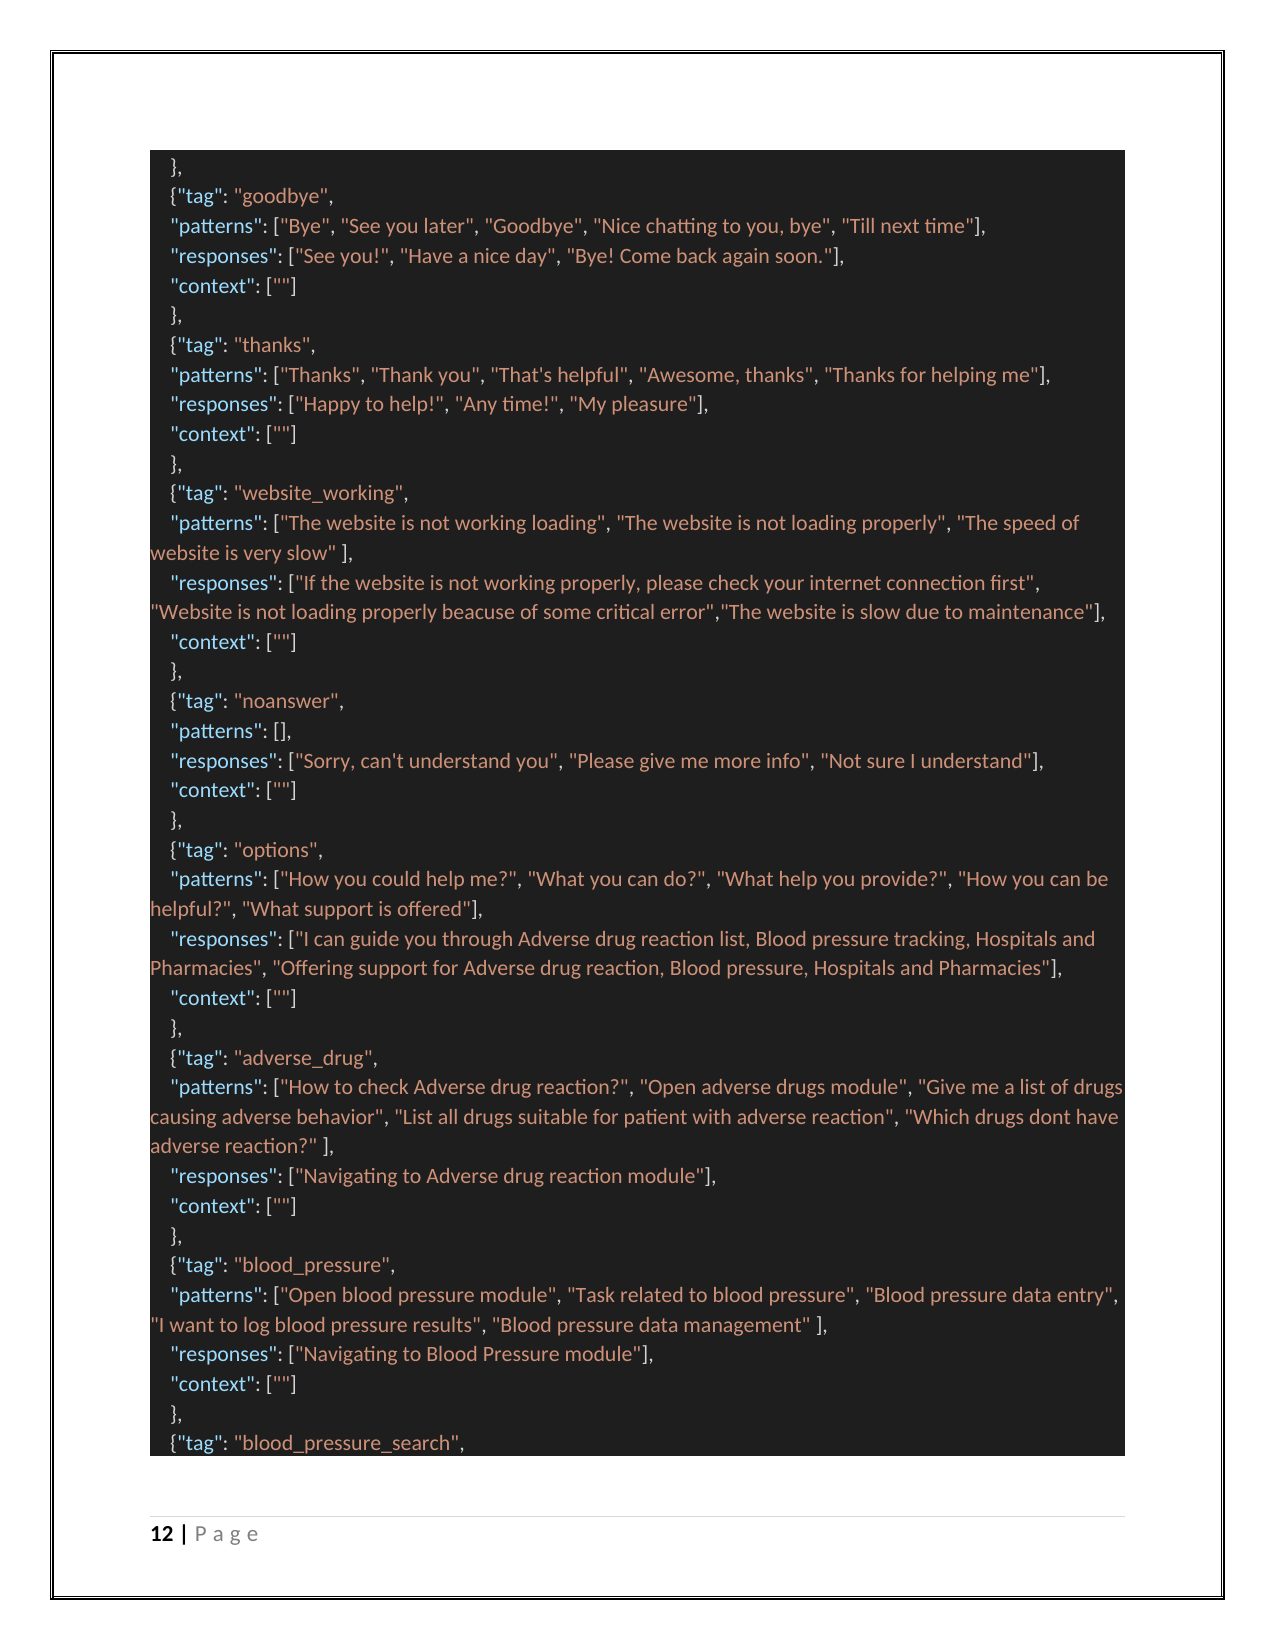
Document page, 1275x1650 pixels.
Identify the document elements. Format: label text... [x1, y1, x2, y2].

text "patterns": [], [150, 714, 1125, 744]
text {"tag": "blood_pressure", [150, 1248, 1125, 1278]
text "context": [""] [150, 981, 1125, 1011]
text }, [150, 150, 1125, 180]
text }, [150, 1011, 1125, 1041]
text {"tag": "website_working", [150, 477, 1125, 506]
text {"tag": "goodbye", [150, 180, 1125, 209]
text {"tag": "blood_pressure_search", [150, 1427, 1125, 1456]
text "patterns": ["Thanks", "Thank you", "That's helpful", "Awesome, thanks", "Thanks for helping me"], [150, 358, 1125, 387]
text "responses": ["See you!", "Have a nice day", "Bye! Come back again soon."], [150, 239, 1125, 269]
text {"tag": "options", [150, 833, 1125, 862]
text "responses": ["If the website is not working properly, please check your internet connection first", "Website is not loading properly beacuse of some critical error","The website is slow due to maintenance"], [150, 566, 1125, 625]
text "responses": ["Navigating to Adverse drug reaction module"], [150, 1159, 1125, 1189]
text }, [150, 1397, 1125, 1427]
text "context": [""] [150, 773, 1125, 803]
text }, [150, 447, 1125, 477]
text }, [150, 803, 1125, 833]
text }, [150, 1219, 1125, 1248]
text "patterns": ["The website is not working loading", "The website is not loading properly", "The speed of website is very slow" ], [150, 506, 1125, 566]
text {"tag": "noanswer", [150, 684, 1125, 714]
text "responses": ["Navigating to Blood Pressure module"], [150, 1337, 1125, 1367]
text "responses": ["Happy to help!", "Any time!", "My pleasure"], [150, 387, 1125, 417]
text "context": [""] [150, 269, 1125, 298]
text "patterns": ["Open blood pressure module", "Task related to blood pressure", "Blood pressure data entry", "I want to log blood pressure results", "Blood pressure data management" ], [150, 1278, 1125, 1337]
text "patterns": ["Bye", "See you later", "Goodbye", "Nice chatting to you, bye", "Till next time"], [150, 209, 1125, 239]
text "context": [""] [150, 1189, 1125, 1219]
text "responses": ["Sorry, can't understand you", "Please give me more info", "Not sure I understand"], [150, 744, 1125, 773]
text "context": [""] [150, 625, 1125, 655]
text "responses": ["I can guide you through Adverse drug reaction list, Blood pressure tracking, Hospitals and Pharmacies", "Offering support for Adverse drug reaction, Blood pressure, Hospitals and Pharmacies"], [150, 922, 1125, 981]
text "patterns": ["How you could help me?", "What you can do?", "What help you provide?", "How you can be helpful?", "What support is offered"], [150, 862, 1125, 922]
text "patterns": ["How to check Adverse drug reaction?", "Open adverse drugs module", "Give me a list of drugs causing adverse behavior", "List all drugs suitable for patient with adverse reaction", "Which drugs dont have adverse reaction?" ], [150, 1070, 1125, 1159]
text }, [150, 655, 1125, 684]
text "context": [""] [150, 417, 1125, 447]
text }, [150, 298, 1125, 328]
text {"tag": "adverse_drug", [150, 1041, 1125, 1070]
text "context": [""] [150, 1367, 1125, 1397]
text {"tag": "thanks", [150, 328, 1125, 358]
